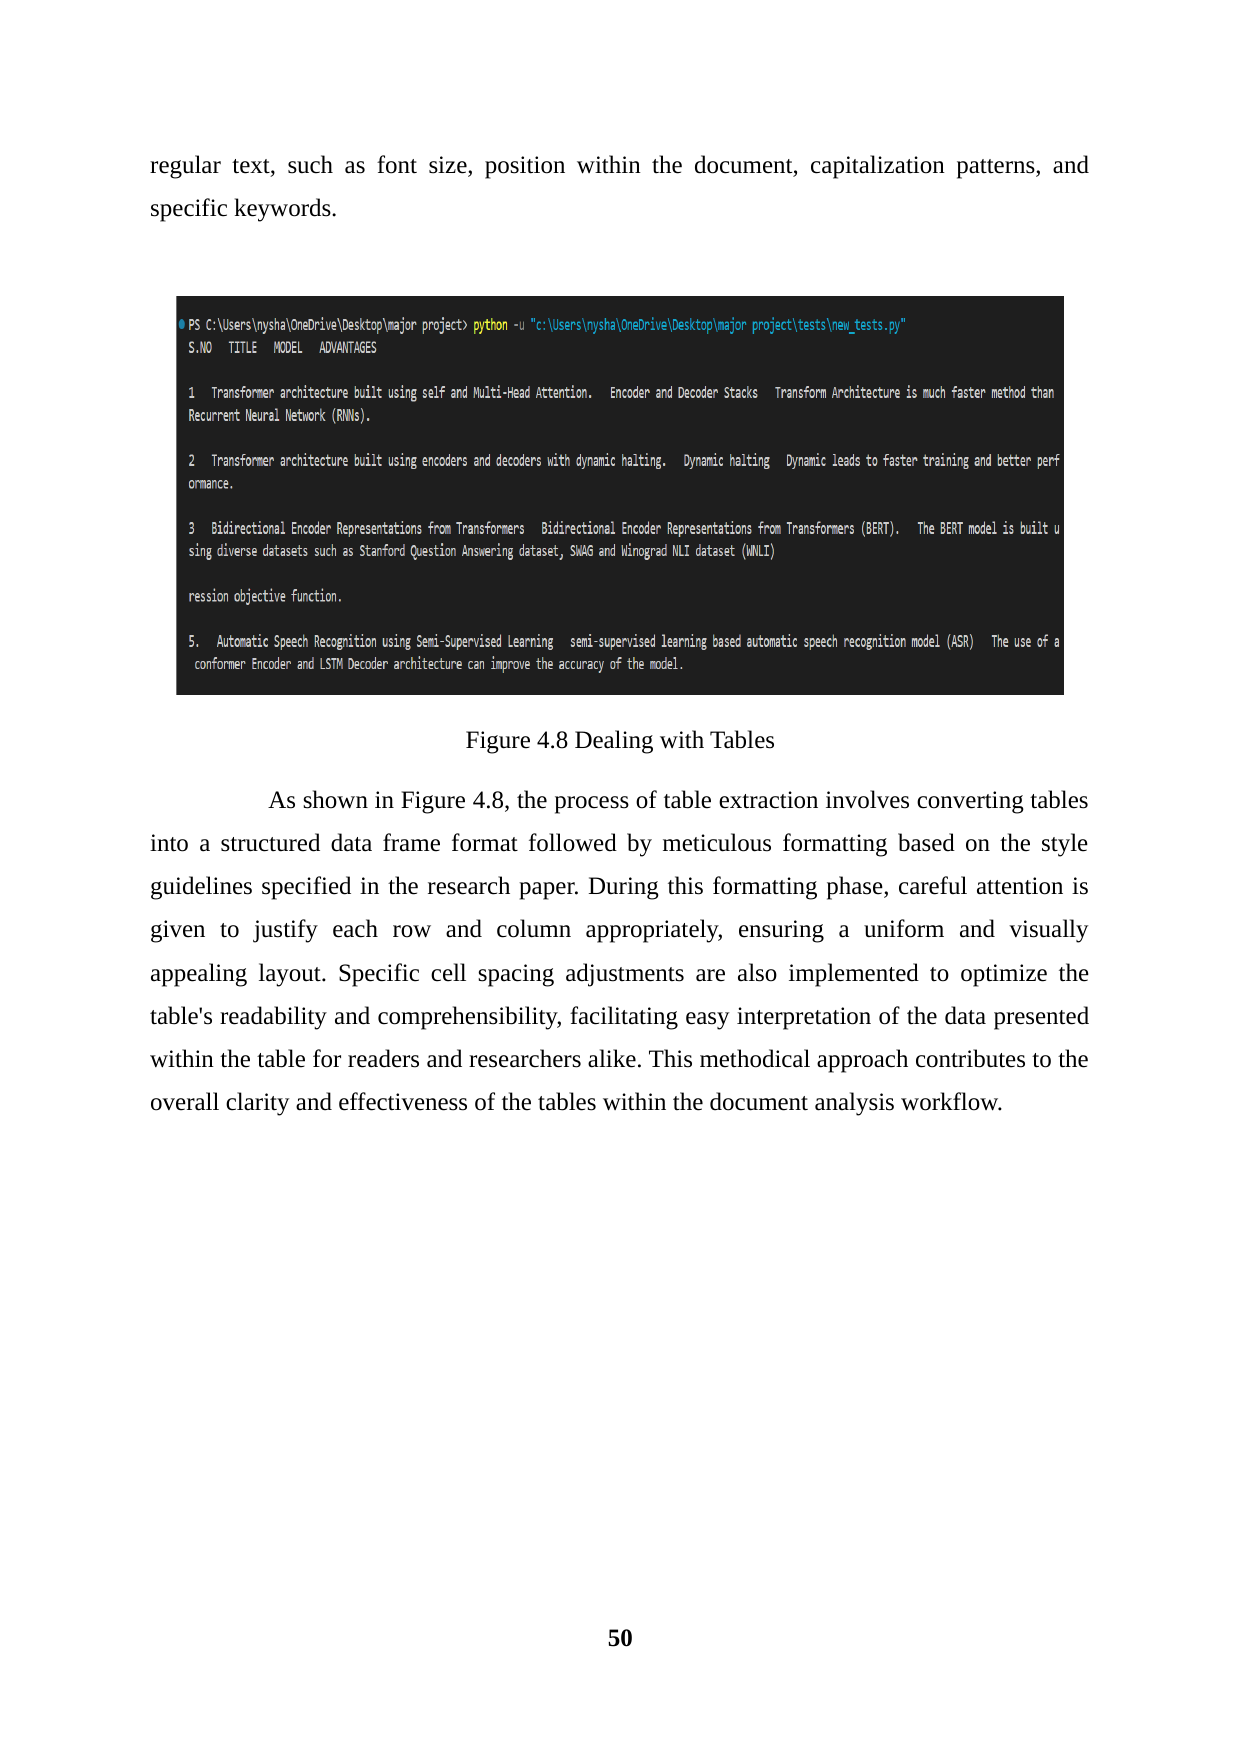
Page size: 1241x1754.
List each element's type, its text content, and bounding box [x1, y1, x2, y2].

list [150, 150, 1090, 222]
picture [176, 296, 1064, 695]
list As shown in Figure 4.8, the process of table extraction involves converting tables into a structured data frame format followed by meticulous formatting based on the style guidelines specified in the research paper. During this formatting phase, careful attention is given to justify each row and column appropriately, ensuring a uniform and visually appealing layout. Specific cell spacing adjustments are also implemented to optimize the table's readability and comprehensibility, facilitating easy interpretation of the data presented within the table for readers and researchers alike. This methodical approach contributes to the overall clarity and effectiveness of the tables within the document analysis workflow. [150, 785, 1090, 1116]
text Figure 4.8 Dealing with Tables [150, 725, 1090, 754]
